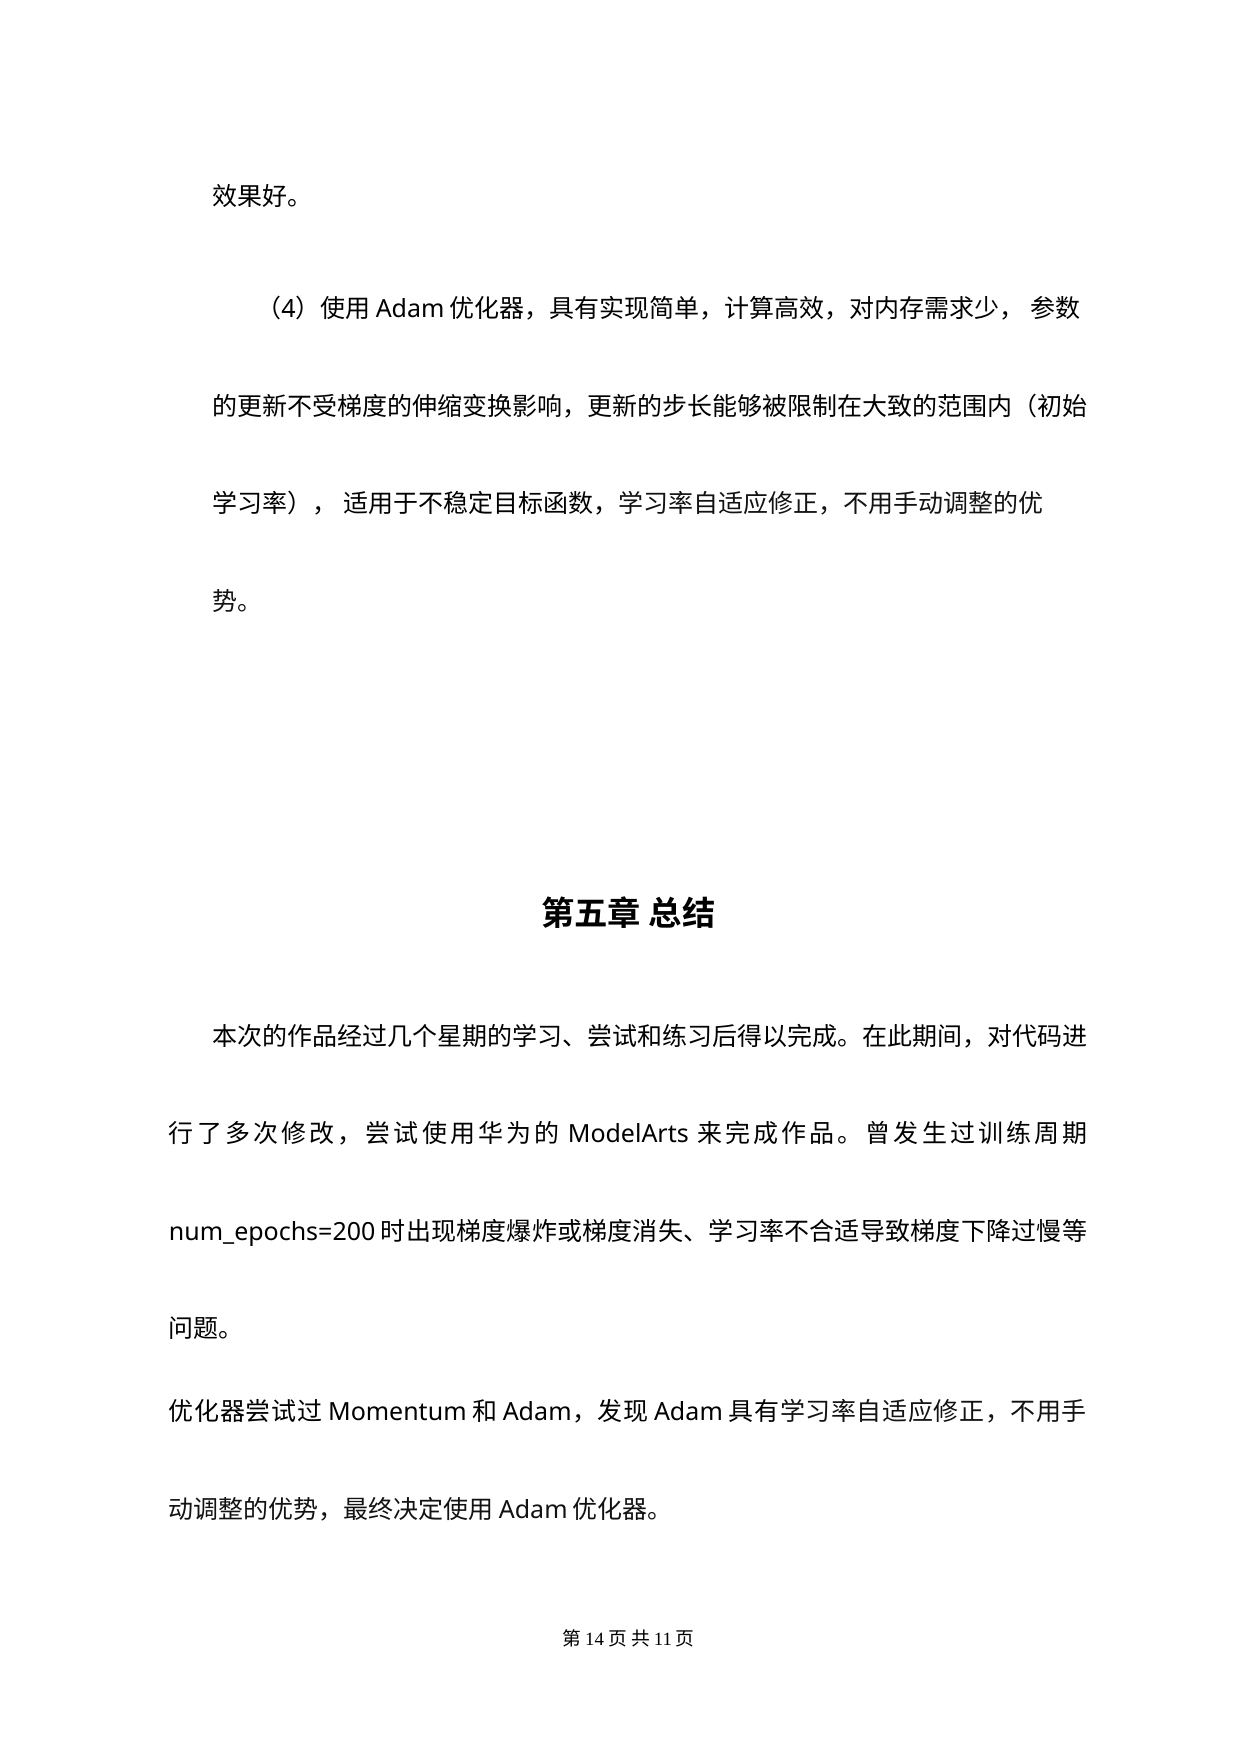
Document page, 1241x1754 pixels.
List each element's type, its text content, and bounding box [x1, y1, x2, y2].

subtitle 总结 [169, 878, 1087, 943]
text （4）使用Adam优化器，具有实现简单，计算高效，对内存需求少， 参数的更新不受梯度的伸缩变换影响，更新的步长能够被限制在大致的范围内（初始学习率）， 适用于不稳定目标函数，学习率自适应修正，不用手动调整的优势。 [212, 274, 1087, 632]
list 本次的作品经过几个星期的学习、尝试和练习后得以完成。在此期间，对代码进行了多次修改，尝试使用华为的ModelArts来完成作品。曾发生过训练周期num_epochs=200时出现梯度爆炸或梯度消失、学习率不合适导致梯度下降过慢等问题。 [169, 1002, 1087, 1359]
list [212, 162, 1087, 227]
text 优化器尝试过Momentum和Adam，发现Adam具有学习率自适应修正，不用手动调整的优势，最终决定使用Adam优化器。 [169, 1377, 1087, 1540]
